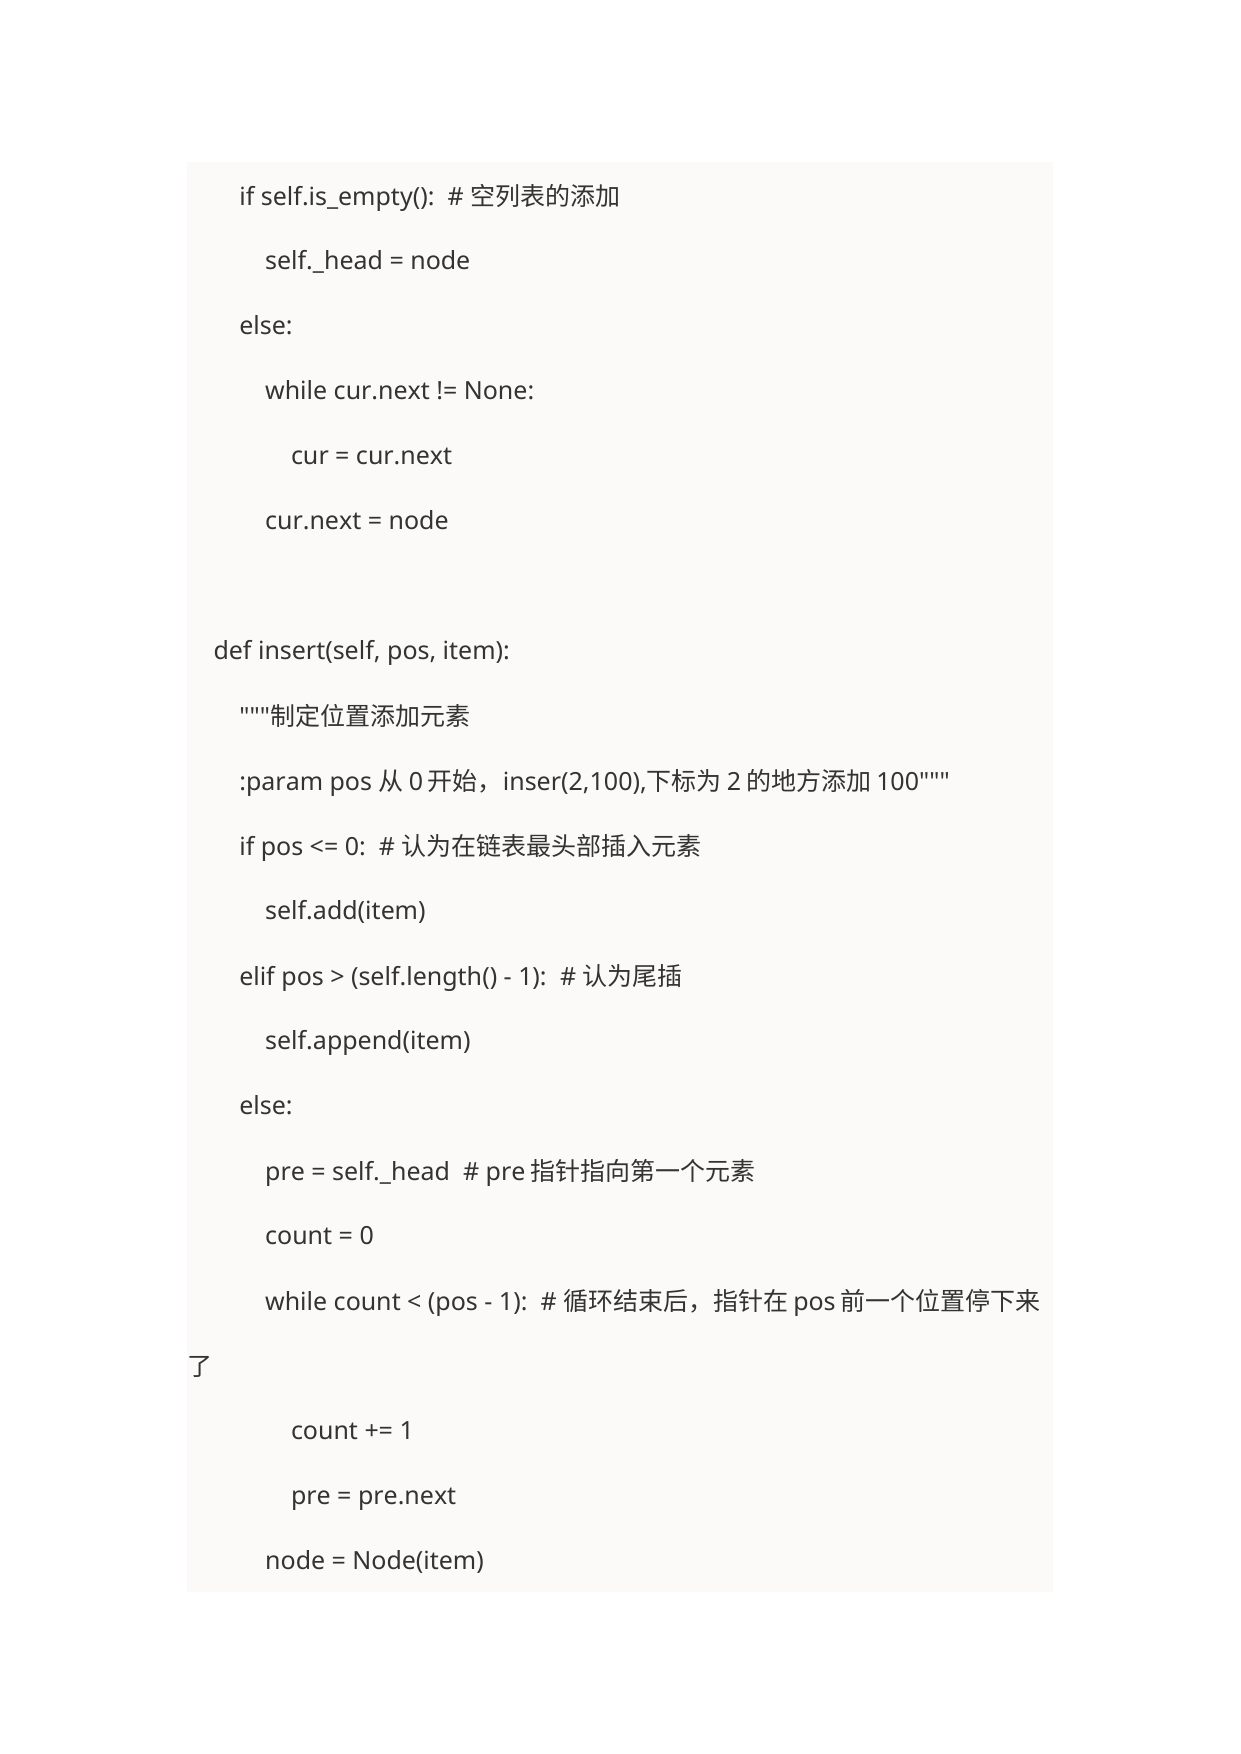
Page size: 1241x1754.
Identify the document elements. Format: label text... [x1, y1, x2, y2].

text while cur.next != None: [187, 357, 1053, 422]
text if pos <= 0: # 认为在链表最头部插入元素 [187, 812, 1053, 877]
text else: [187, 1072, 1053, 1137]
text :param pos 从0开始，inser(2,100),下标为2的地方添加100""" [187, 747, 1053, 812]
text node = Node(item) [187, 1527, 1053, 1592]
text elif pos > (self.length() - 1): # 认为尾插 [187, 942, 1053, 1007]
text while count < (pos - 1): # 循环结束后，指针在pos前一个位置停下来了 [187, 1267, 1053, 1397]
text self._head = node [187, 227, 1053, 292]
text self.append(item) [187, 1007, 1053, 1072]
text else: [187, 292, 1053, 357]
text self.add(item) [187, 877, 1053, 942]
text if self.is_empty(): # 空列表的添加 [187, 162, 1053, 227]
text def insert(self, pos, item): [187, 617, 1053, 682]
text cur.next = node [187, 487, 1053, 552]
text """制定位置添加元素 [187, 682, 1053, 747]
text pre = pre.next [187, 1462, 1053, 1527]
text count = 0 [187, 1202, 1053, 1267]
text cur = cur.next [187, 422, 1053, 487]
text pre = self._head # pre指针指向第一个元素 [187, 1137, 1053, 1202]
text count += 1 [187, 1397, 1053, 1462]
